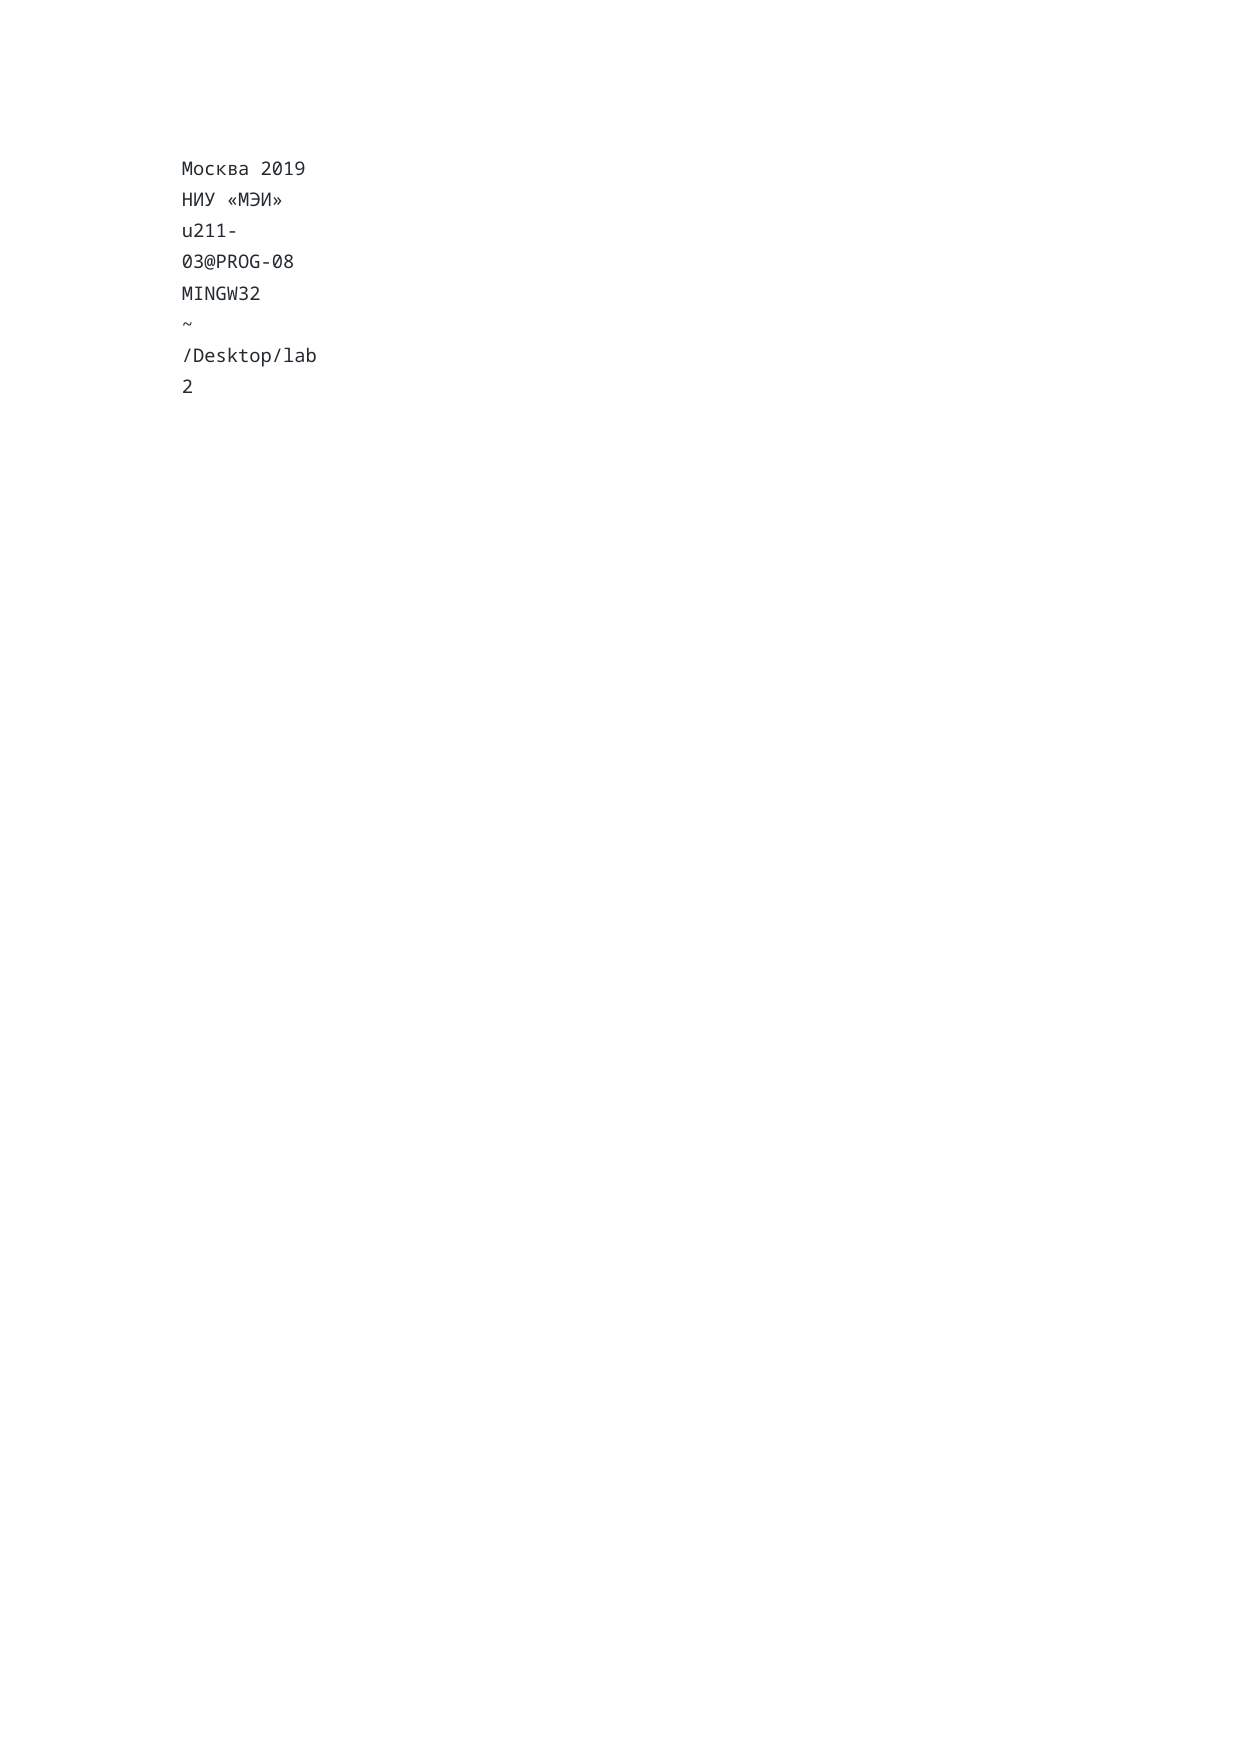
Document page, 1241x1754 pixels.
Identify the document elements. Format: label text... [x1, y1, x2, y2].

table_header Москва 2019 НИУ «МЭИ» u211-03@PROG-08 MINGW32 ~/Desktop/lab2 [166, 118, 341, 399]
